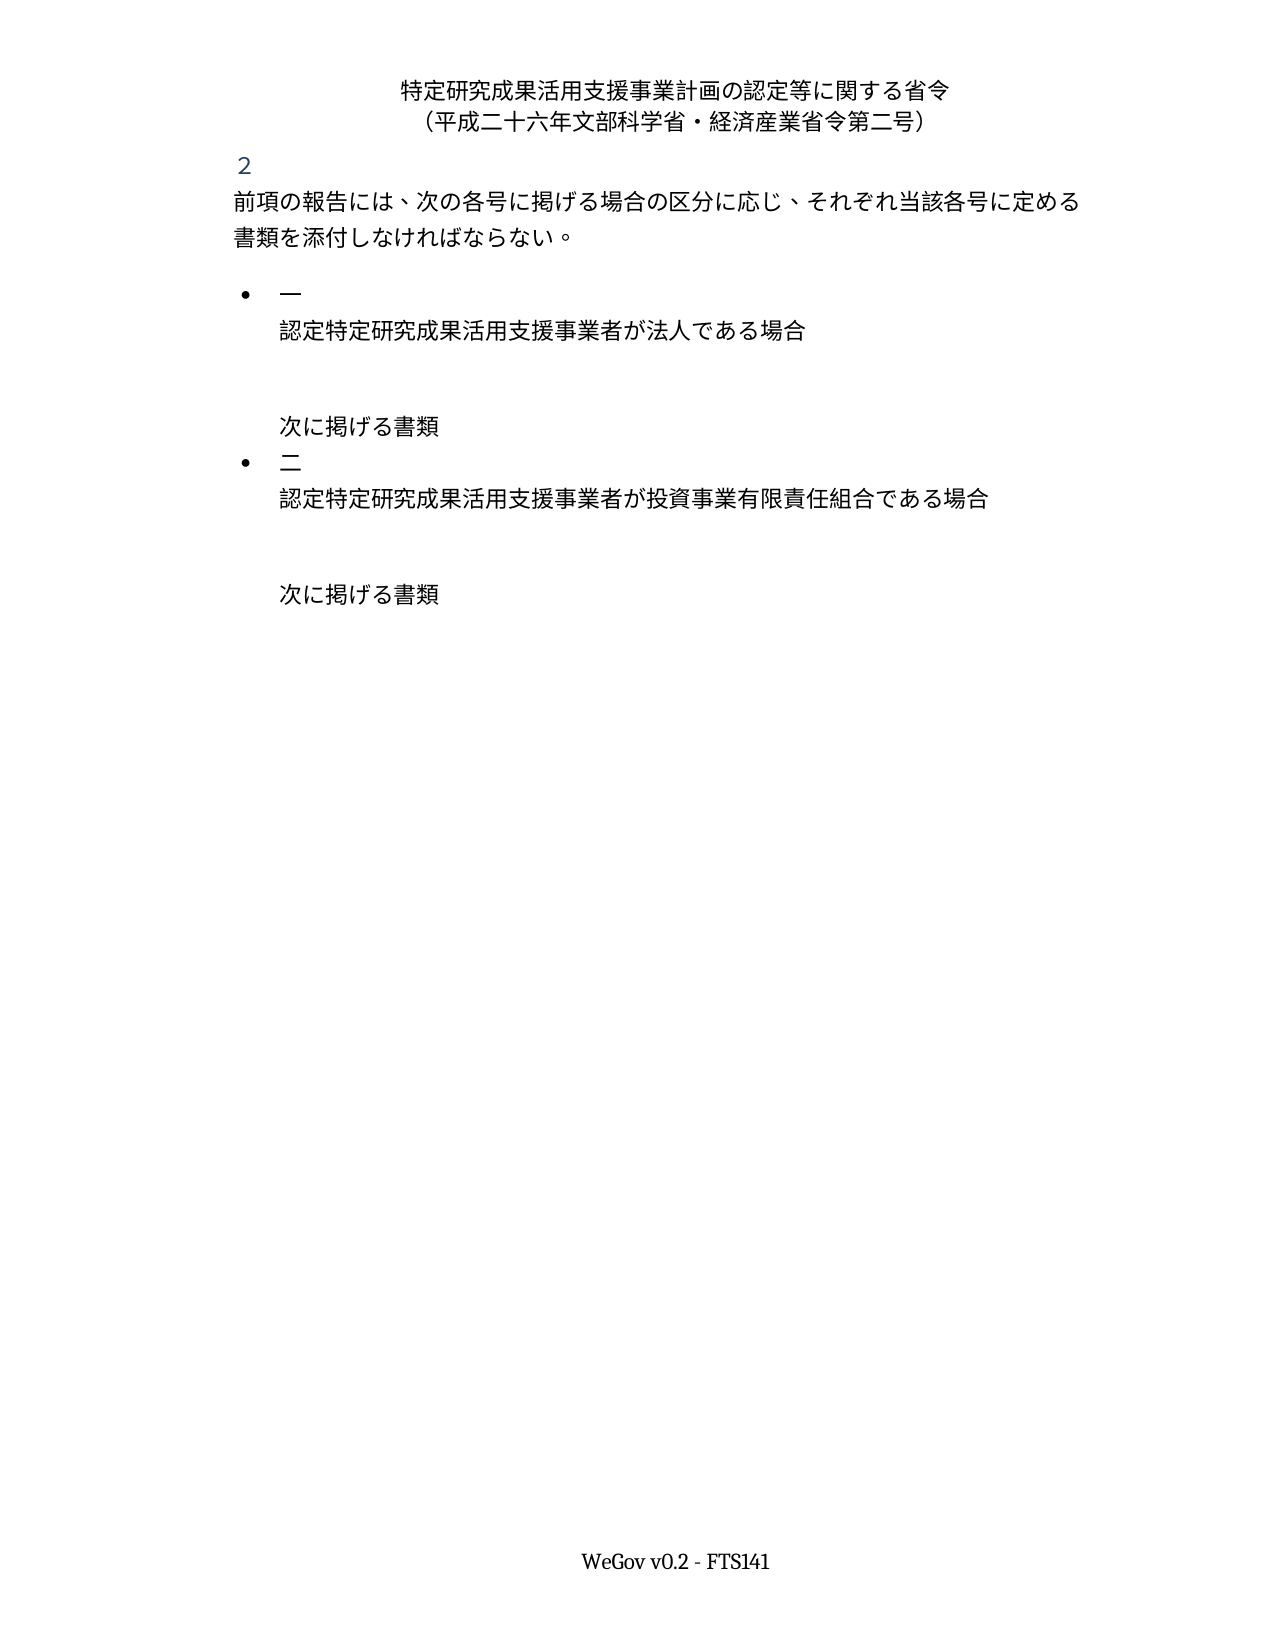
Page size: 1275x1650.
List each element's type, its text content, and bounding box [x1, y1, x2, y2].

text 前項の報告には、次の各号に掲げる場合の区分に応じ、それぞれ当該各号に定める書類を添付しなければならない。 [233, 186, 1087, 253]
list 一 認定特定研究成果活用支援事業者が法人である場合 次に掲げる書類 [242, 279, 1087, 442]
subtitle ２ [233, 150, 1087, 181]
list 二 認定特定研究成果活用支援事業者が投資事業有限責任組合である場合 次に掲げる書類 [242, 447, 1087, 610]
